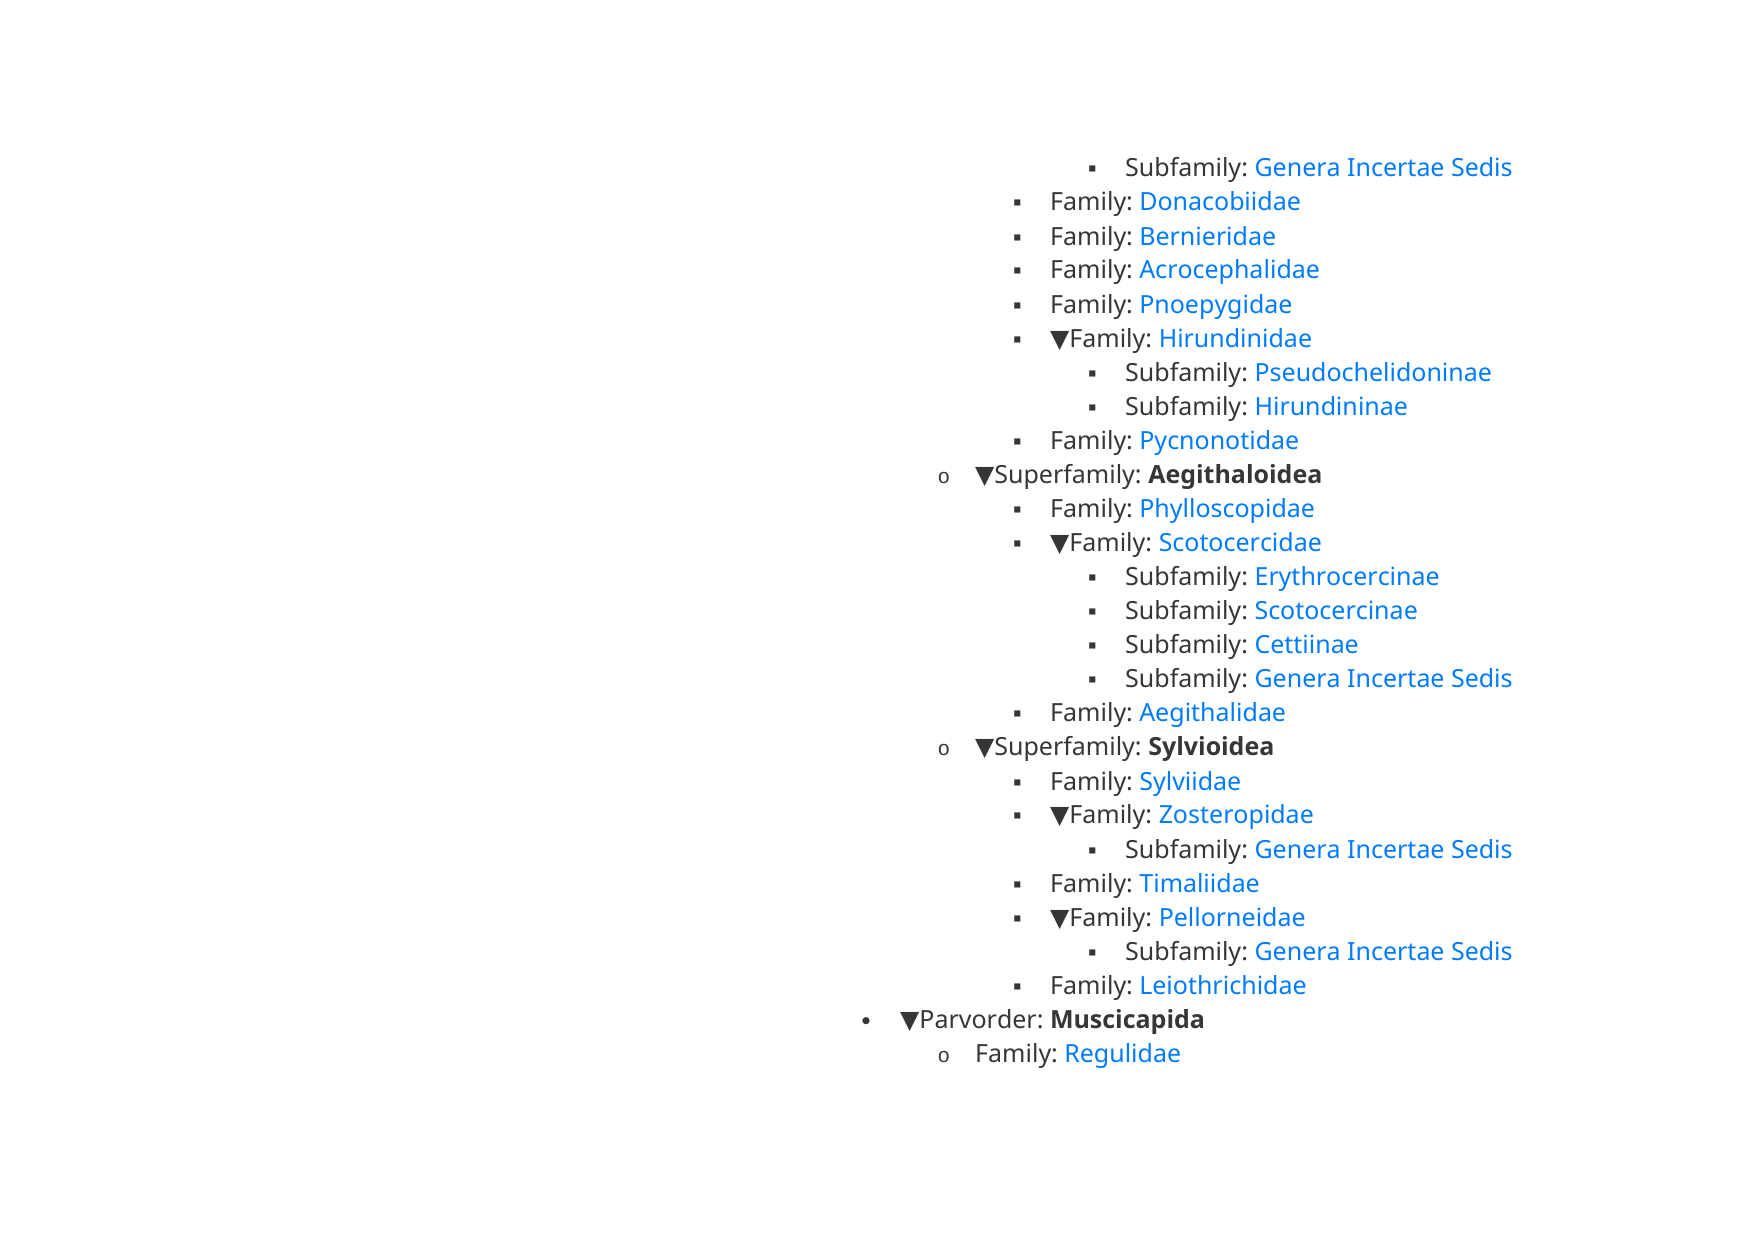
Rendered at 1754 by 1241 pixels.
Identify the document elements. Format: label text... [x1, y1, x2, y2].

list Family: Donacobiidae [1012, 184, 1604, 218]
list Subfamily: Erythrocercinae [1087, 559, 1604, 593]
list Family: Leiothrichidae [1012, 967, 1604, 1002]
list ▼Parvorder: Muscicapida [862, 1002, 1604, 1036]
list Family: Regulidae [937, 1036, 1604, 1070]
list Subfamily: Cettiinae [1087, 627, 1604, 661]
list Family: Pycnonotidae [1012, 422, 1604, 457]
list Family: Sylviidae [1012, 763, 1604, 797]
list Subfamily: Genera Incertae Sedis [1087, 661, 1604, 695]
list Subfamily: Hirundininae [1087, 388, 1604, 422]
list Subfamily: Genera Incertae Sedis [1087, 933, 1604, 967]
list Family: Timaliidae [1012, 865, 1604, 899]
list Subfamily: Genera Incertae Sedis [1087, 150, 1604, 184]
list Family: Phylloscopidae [1012, 491, 1604, 525]
list Family: Bernieridae [1012, 218, 1604, 252]
list ▼Family: Pellorneidae [1012, 899, 1604, 933]
list Family: Pnoepygidae [1012, 286, 1604, 320]
list ▼Superfamily: Sylvioidea [937, 729, 1604, 763]
list Subfamily: Genera Incertae Sedis [1087, 831, 1604, 865]
list Family: Acrocephalidae [1012, 252, 1604, 286]
list ▼Superfamily: Aegithaloidea [937, 457, 1604, 491]
list ▼Family: Zosteropidae [1012, 797, 1604, 831]
list Subfamily: Scotocercinae [1087, 593, 1604, 627]
list Subfamily: Pseudochelidoninae [1087, 354, 1604, 388]
list Family: Aegithalidae [1012, 695, 1604, 729]
list ▼Family: Hirundinidae [1012, 320, 1604, 354]
list ▼Family: Scotocercidae [1012, 525, 1604, 559]
